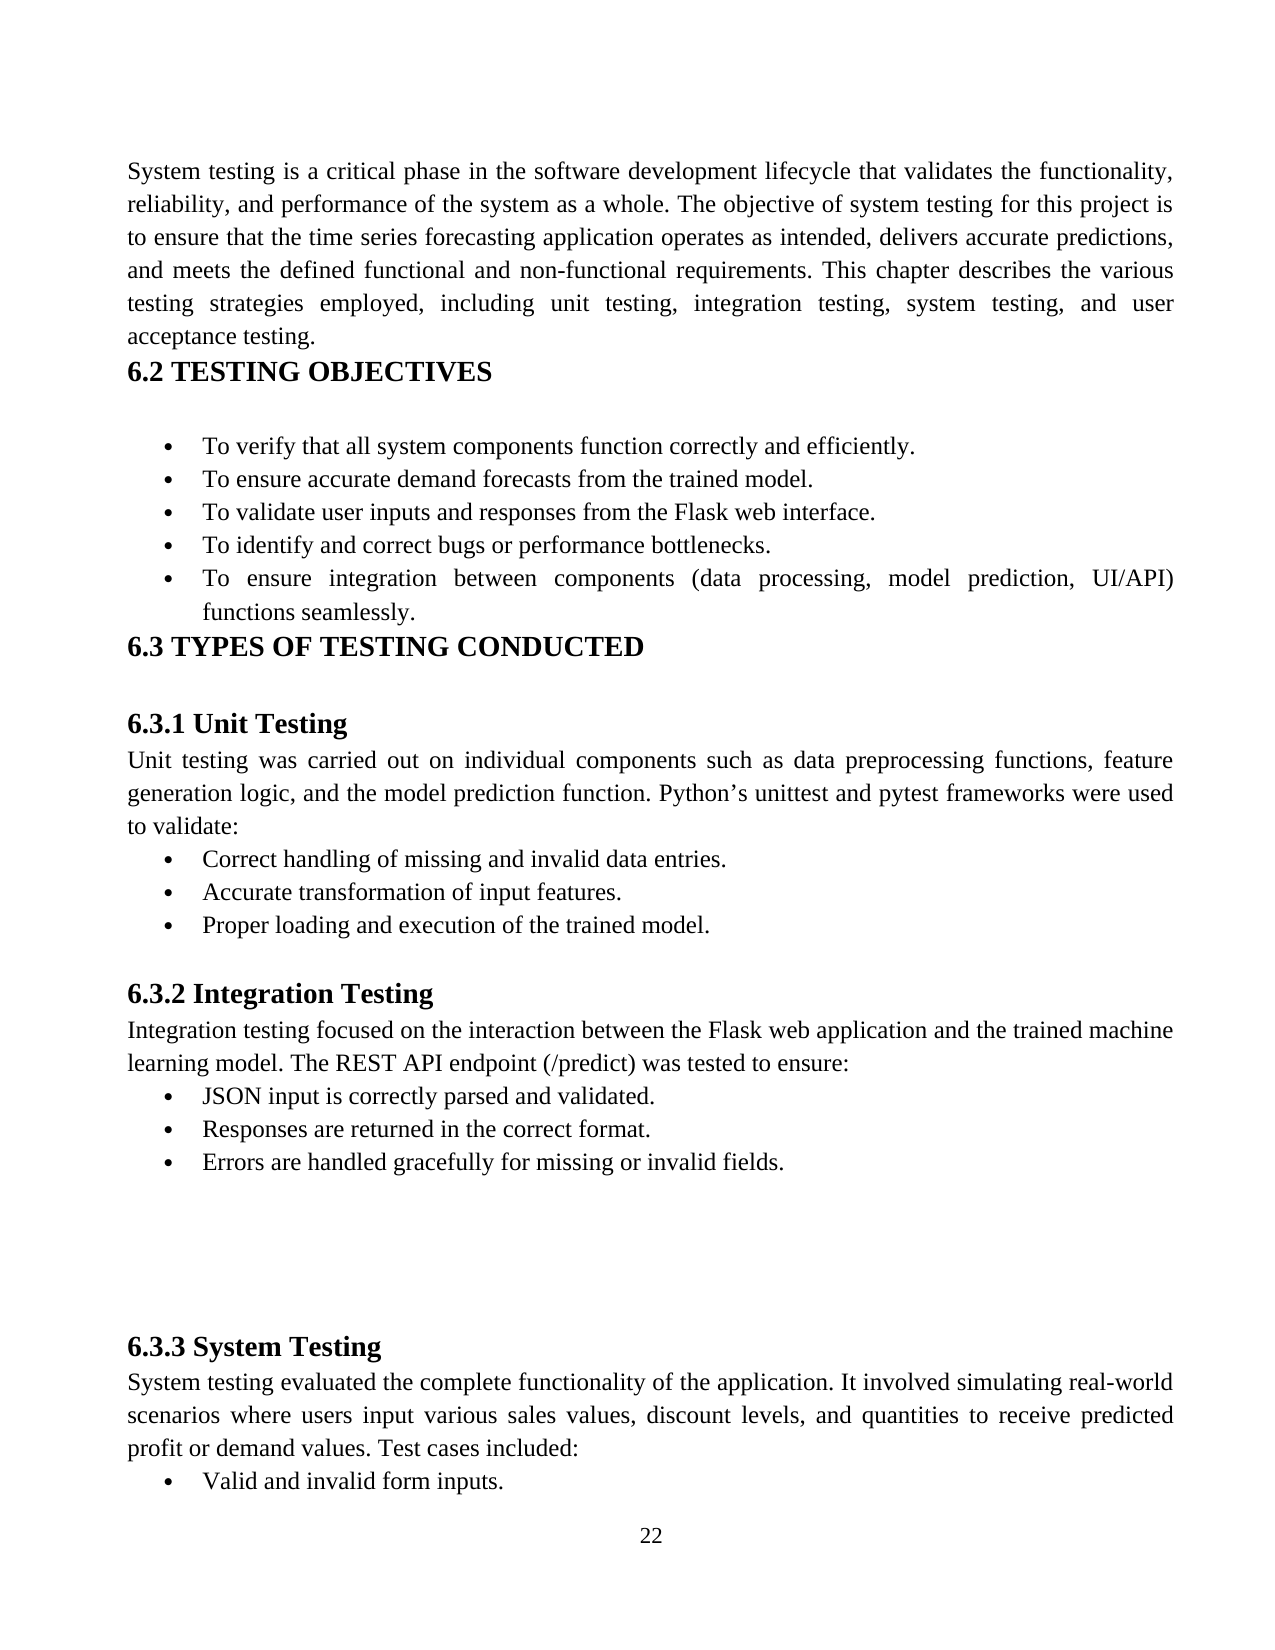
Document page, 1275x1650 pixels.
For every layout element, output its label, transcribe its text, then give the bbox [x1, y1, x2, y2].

list JSON input is correctly parsed and validated. [164, 1081, 1175, 1110]
list Correct handling of missing and invalid data entries. [164, 844, 1175, 873]
text System testing evaluated the complete functionality of the application. It involved simulating real-world scenarios where users input various sales values, discount levels, and quantities to receive predicted profit or demand values. Test cases included: [127, 1367, 1175, 1462]
text 6.3.3 System Testing [127, 1329, 1175, 1362]
list Responses are returned in the correct format. [164, 1114, 1175, 1143]
list Accurate transformation of input features. [164, 877, 1175, 906]
list To identify and correct bugs or performance bottlenecks. [164, 531, 1175, 559]
text Unit testing was carried out on individual components such as data preprocessing functions, feature generation logic, and the model prediction function. Python’s unittest and pytest frameworks were used to validate: [127, 745, 1175, 840]
text 6.3 TYPES OF TESTING CONDUCTED [127, 629, 1175, 663]
list To validate user inputs and responses from the Flask web interface. [164, 497, 1175, 526]
list Valid and invalid form inputs. [164, 1466, 1175, 1495]
list Proper loading and execution of the trained model. [164, 910, 1175, 939]
text 6.2 TESTING OBJECTIVES [127, 354, 1175, 388]
list To ensure accurate demand forecasts from the trained model. [164, 464, 1175, 493]
text 6.3.1 Unit Testing [127, 707, 1175, 740]
text 6.3.2 Integration Testing [127, 976, 1175, 1010]
list To verify that all system components function correctly and efficiently. [164, 431, 1175, 460]
list To ensure integration between components (data processing, model prediction, UI/API) functions seamlessly. [164, 563, 1175, 625]
text Integration testing focused on the interaction between the Flask web application and the trained machine learning model. The REST API endpoint (/predict) was tested to ensure: [127, 1015, 1175, 1077]
text System testing is a critical phase in the software development lifecycle that validates the functionality, reliability, and performance of the system as a whole. The objective of system testing for this project is to ensure that the time series forecasting application operates as intended, delivers accurate predictions, and meets the defined functional and non-functional requirements. This chapter describes the various testing strategies employed, including unit testing, integration testing, system testing, and user acceptance testing. [127, 156, 1175, 350]
list Errors are handled gracefully for missing or invalid fields. [164, 1147, 1175, 1176]
